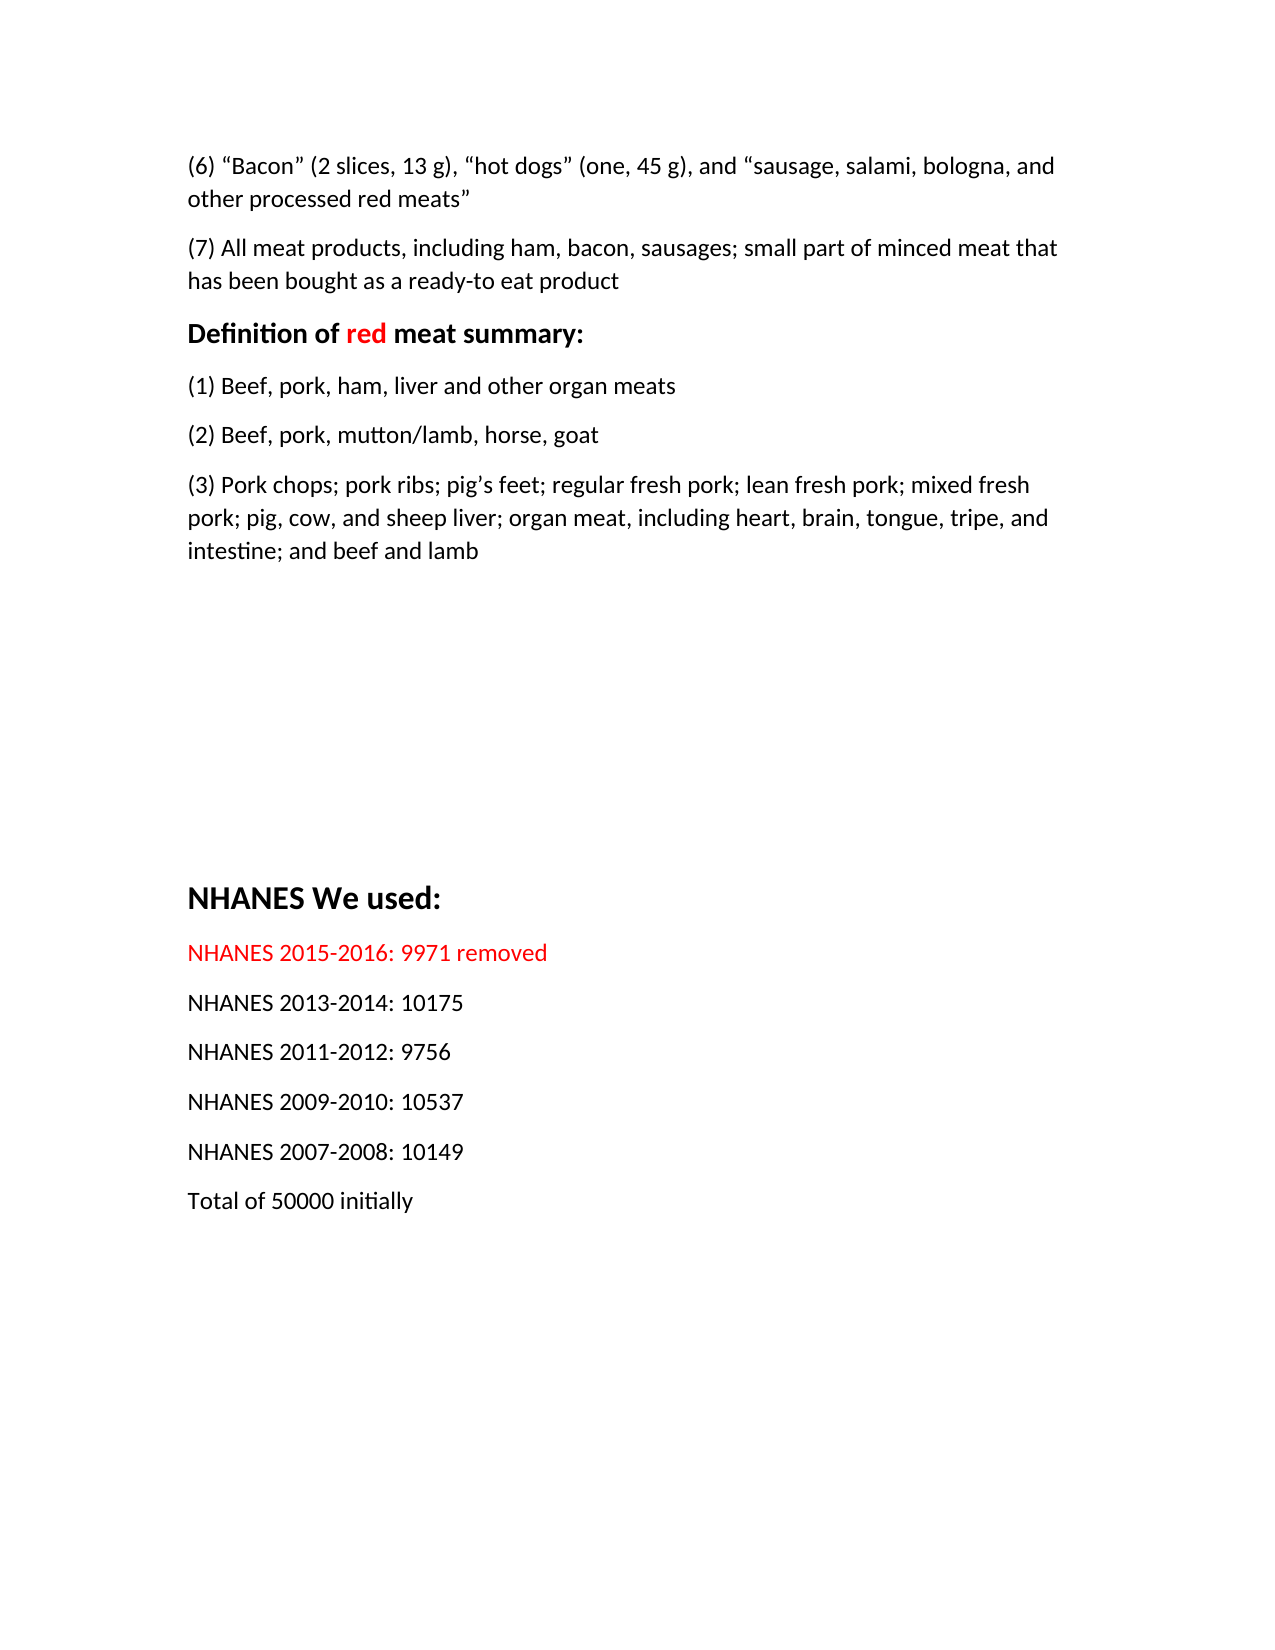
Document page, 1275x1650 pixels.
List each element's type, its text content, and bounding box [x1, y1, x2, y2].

text NHANES 2009-2010: 10537 [187, 1086, 1087, 1117]
text (1) Beef, pork, ham, liver and other organ meats [187, 370, 1087, 401]
text (7) All meat products, including ham, bacon, sausages; small part of minced meat that has been bought as a ready-to eat product [187, 232, 1087, 296]
text NHANES 2007-2008: 10149 [187, 1136, 1087, 1166]
text Total of 50000 initially [187, 1185, 1087, 1216]
text Definition of red meat summary: [187, 315, 1087, 351]
text (2) Beef, pork, mutton/lamb, horse, goat [187, 420, 1087, 450]
text NHANES 2015-2016: 9971 removed [187, 937, 1087, 968]
text NHANES 2013-2014: 10175 [187, 987, 1087, 1017]
text (3) Pork chops; pork ribs; pig’s feet; regular fresh pork; lean fresh pork; mixed fresh pork; pig, cow, and sheep liver; organ meat, including heart, brain, tongue, tripe, and intestine; and beef and lamb [187, 469, 1087, 566]
text NHANES 2011-2012: 9756 [187, 1037, 1087, 1067]
text (6) “Bacon” (2 slices, 13 g), “hot dogs” (one, 45 g), and “sausage, salami, bologna, and other processed red meats” [187, 150, 1087, 213]
text NHANES We used: [187, 877, 1087, 917]
